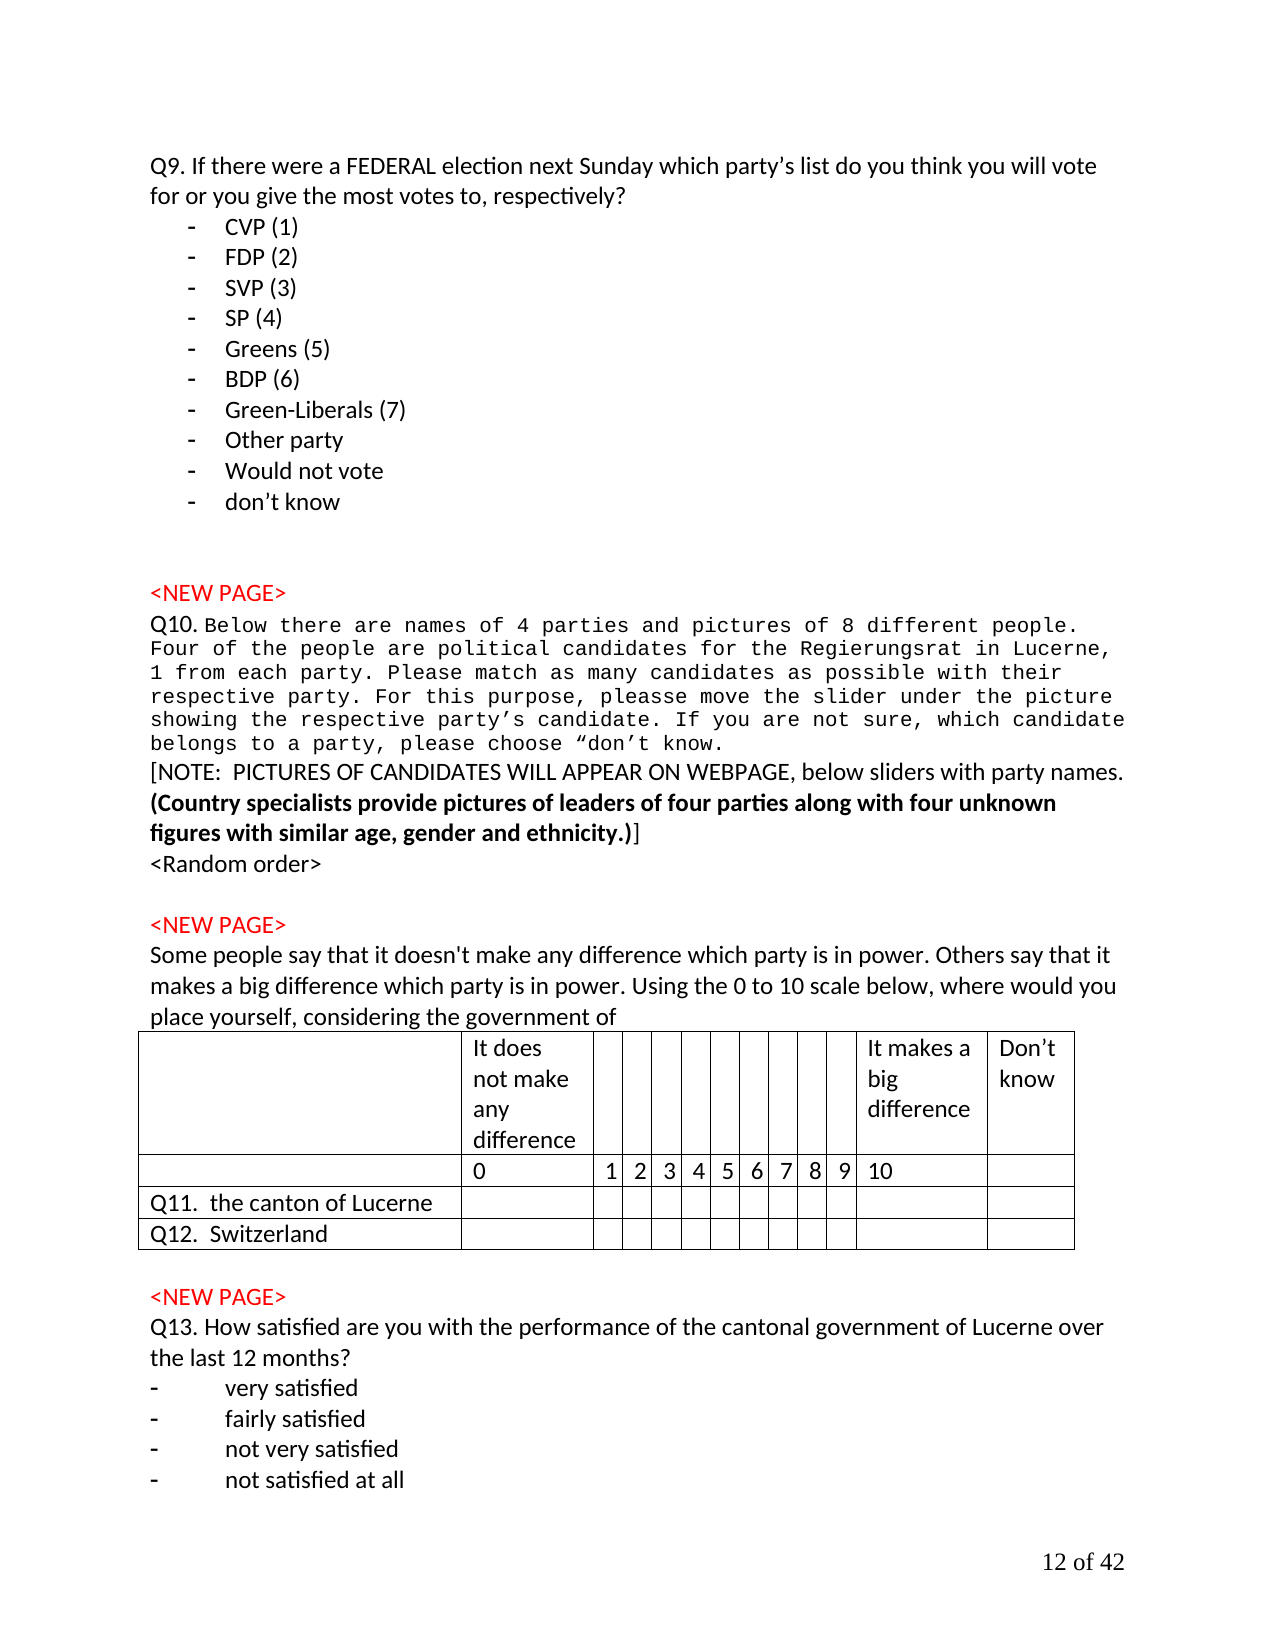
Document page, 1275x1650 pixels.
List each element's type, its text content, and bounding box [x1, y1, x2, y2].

table_cell 8 [798, 1155, 826, 1186]
table_cell [623, 1187, 651, 1217]
text Q10. Below there are names of 4 parties and pictures of 8 different people. Four of the people are political candidates for the Regierungsrat in Lucerne, 1 from each party. Please match as many candidates as possible with their respective party. For this purpose, pleasse move the slider under the picture showing the respective party’s candidate. If you are not sure, which candidate belongs to a party, please choose “don’t know. [150, 608, 1125, 757]
table_cell [682, 1187, 710, 1217]
table_cell [988, 1219, 1074, 1249]
table_cell [857, 1187, 987, 1217]
table_header [711, 1032, 739, 1154]
table_cell 5 [711, 1155, 739, 1186]
table_cell [623, 1219, 651, 1249]
table_header [798, 1032, 826, 1154]
table_cell [462, 1219, 593, 1249]
table_header [682, 1032, 710, 1154]
list fairly satisfied [150, 1403, 1125, 1433]
table_cell 0 [462, 1155, 593, 1186]
table_cell [652, 1187, 681, 1217]
text Q9. If there were a FEDERAL election next Sunday which party’s list do you think you will vote for or you give the most votes to, respectively? [150, 150, 1125, 211]
table_cell [988, 1187, 1074, 1217]
table_cell [740, 1219, 768, 1249]
table_cell [594, 1219, 622, 1249]
table_cell [827, 1187, 856, 1217]
text <Random order> [150, 848, 1125, 879]
table_header [594, 1032, 622, 1154]
table_cell 9 [827, 1155, 856, 1186]
table_header [623, 1032, 651, 1154]
table_cell [988, 1155, 1074, 1186]
table_cell [462, 1187, 593, 1217]
table_cell [139, 1155, 461, 1186]
list very satisfied [150, 1372, 1125, 1403]
text [NOTE: PICTURES OF CANDIDATES WILL APPEAR ON WEBPAGE, below sliders with party names. (Country specialists provide pictures of leaders of four parties along with four unknown figures with similar age, gender and ethnicity.)] [150, 757, 1125, 848]
table_cell 2 [623, 1155, 651, 1186]
list Other party [187, 425, 1125, 455]
list don’t know [187, 486, 1125, 516]
table_cell [798, 1187, 826, 1217]
table_header [827, 1032, 856, 1154]
list SP (4) [187, 303, 1125, 333]
table_header [769, 1032, 797, 1154]
text Some people say that it doesn't make any difference which party is in power. Others say that it makes a big difference which party is in power. Using the 0 to 10 scale below, where would you place yourself, considering the government of [150, 940, 1125, 1031]
table_header [740, 1032, 768, 1154]
list SVP (3) [187, 272, 1125, 303]
list Green-Liberals (7) [187, 394, 1125, 425]
table_cell [652, 1219, 681, 1249]
text <NEW PAGE> [150, 1281, 1125, 1311]
table_cell [682, 1219, 710, 1249]
table_cell 3 [652, 1155, 681, 1186]
table_header [652, 1032, 681, 1154]
table_header Don’t know [988, 1032, 1074, 1154]
text <NEW PAGE> [150, 577, 1125, 608]
table_cell 7 [769, 1155, 797, 1186]
table_header It does not make any difference [462, 1032, 593, 1154]
table_cell [594, 1187, 622, 1217]
list Greens (5) [187, 333, 1125, 364]
table_cell [798, 1219, 826, 1249]
table_cell [769, 1219, 797, 1249]
table_cell [711, 1219, 739, 1249]
table_cell [769, 1187, 797, 1217]
text <NEW PAGE> [150, 909, 1125, 940]
table_cell 4 [682, 1155, 710, 1186]
list Would not vote [187, 455, 1125, 486]
table_cell [827, 1219, 856, 1249]
list CVP (1) [187, 211, 1125, 242]
table_header [139, 1032, 461, 1154]
table_cell 10 [857, 1155, 987, 1186]
table_cell Q11. the canton of Lucerne [139, 1187, 461, 1217]
table_cell [857, 1219, 987, 1249]
table_cell Q12. Switzerland [139, 1219, 461, 1249]
list not satisfied at all [150, 1464, 1125, 1494]
table_cell [740, 1187, 768, 1217]
list not very satisfied [150, 1433, 1125, 1464]
table_cell 6 [740, 1155, 768, 1186]
text Q13. How satisfied are you with the performance of the cantonal government of Lucerne over the last 12 months? [150, 1311, 1125, 1372]
table_header It makes a big difference [857, 1032, 987, 1154]
table_cell [711, 1187, 739, 1217]
list BDP (6) [187, 364, 1125, 394]
list FDP (2) [187, 242, 1125, 272]
table_cell 1 [594, 1155, 622, 1186]
